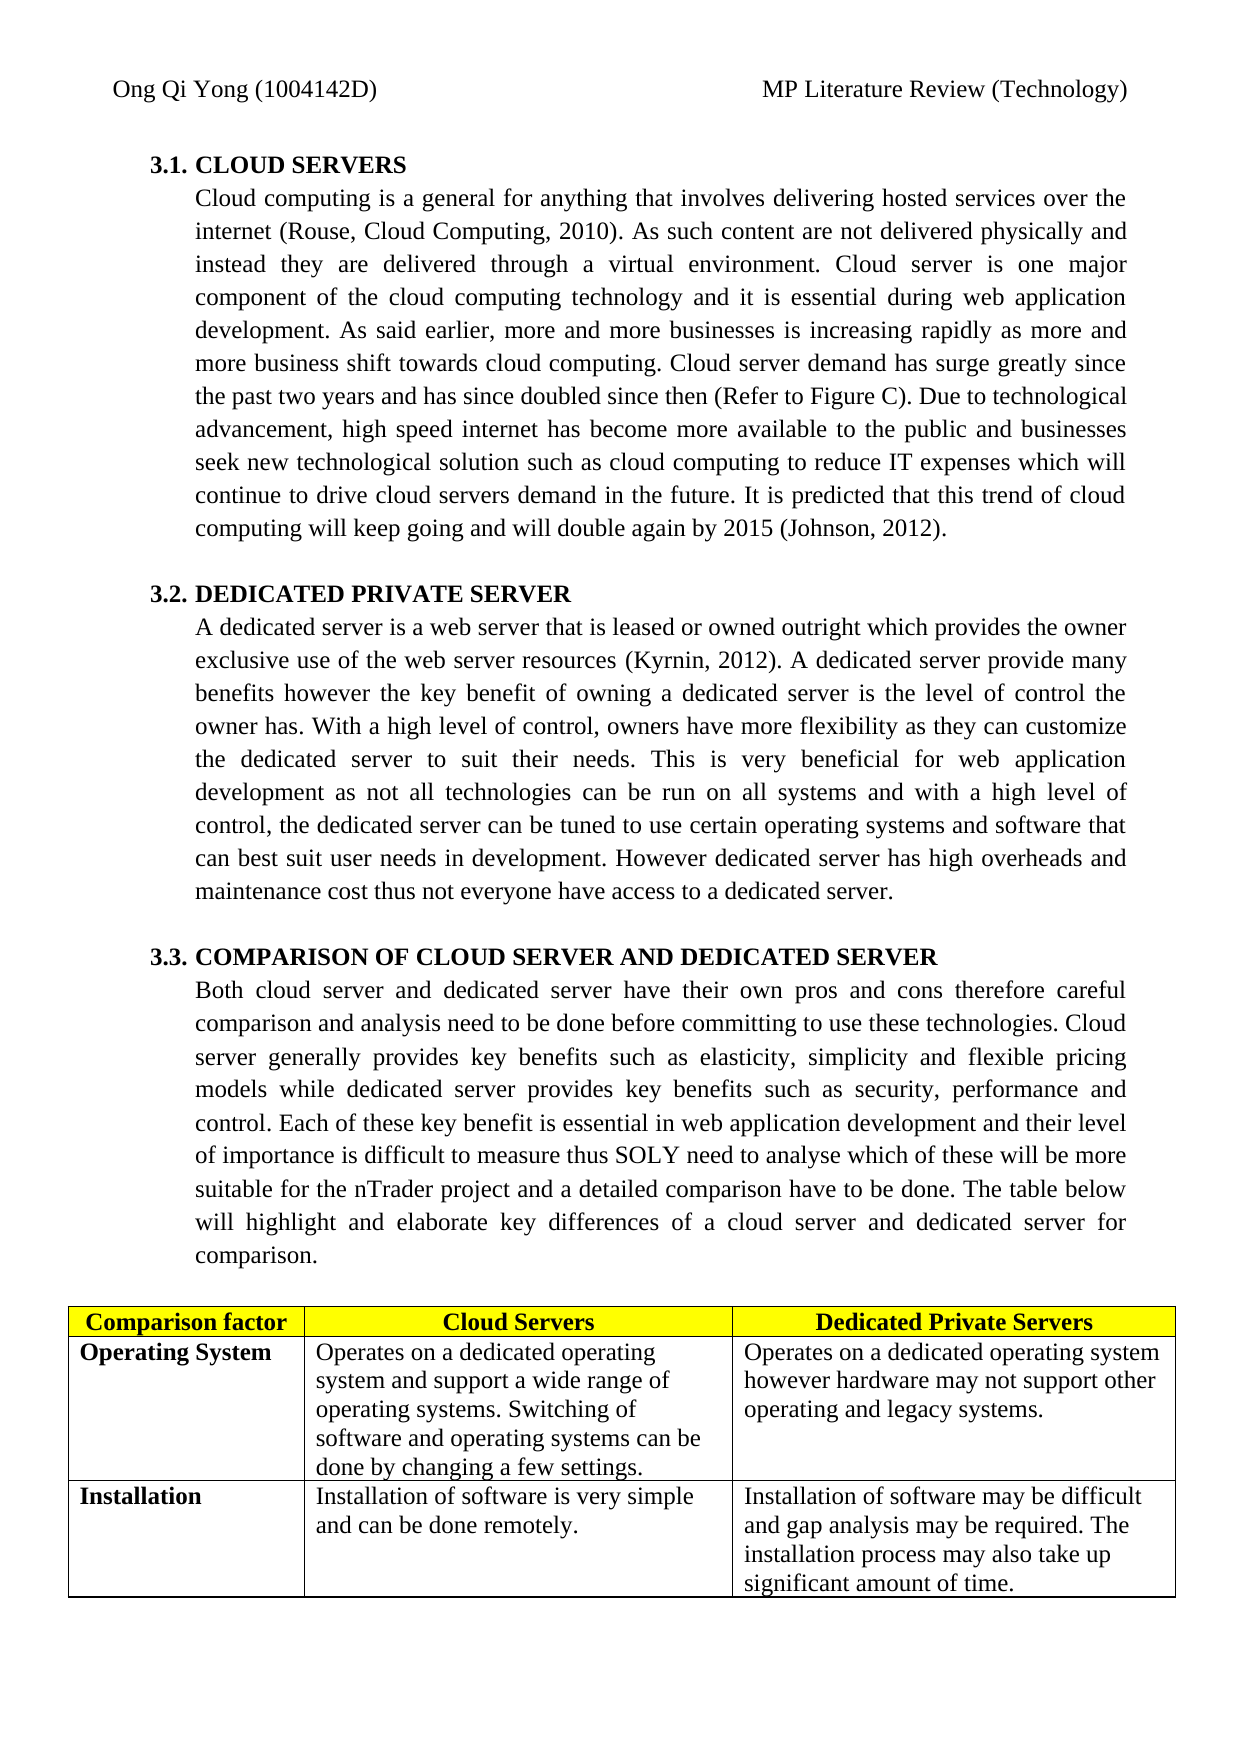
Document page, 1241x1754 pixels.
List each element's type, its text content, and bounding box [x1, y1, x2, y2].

list COMPARISON OF CLOUD SERVER AND DEDICATED SERVER [150, 942, 1128, 971]
table_cell Installation of software may be difficult and gap analysis may be required. The installation process may also take up significant amount of time. [733, 1481, 1175, 1596]
list Cloud computing is a general for anything that involves delivering hosted services over the internet. As such content are not delivered physically and instead they are delivered through a virtual environment. Cloud server is one major component of the cloud computing technology and it is essential during web application development. As said earlier, more and more businesses is increasing rapidly as more and more business shift towards cloud computing. Cloud server demand has surge greatly since the past two years and has since doubled since then (Refer to Figure C). Due to technological advancement, high speed internet has become more available to the public and businesses seek new technological solution such as cloud computing to reduce IT expenses which will continue to drive cloud servers demand in the future. It is predicted that this trend of cloud computing will keep going and will double again by 2015 . [195, 183, 1128, 542]
list A dedicated server is a web server that is leased or owned outright which provides the owner exclusive use of the web server resources . A dedicated server provide many benefits however the key benefit of owning a dedicated server is the level of control the owner has. With a high level of control, owners have more flexibility as they can customize the dedicated server to suit their needs. This is very beneficial for web application development as not all technologies can be run on all systems and with a high level of control, the dedicated server can be tuned to use certain operating systems and software that can best suit user needs in development. However dedicated server has high overheads and maintenance cost thus not everyone have access to a dedicated server. [195, 612, 1128, 905]
list DEDICATED PRIVATE SERVER [150, 579, 1128, 608]
table_header Cloud Servers [305, 1307, 732, 1336]
table_cell Operates on a dedicated operating system and support a wide range of operating systems. Switching of software and operating systems can be done by changing a few settings. [305, 1337, 732, 1480]
table_header Comparison factor [69, 1307, 304, 1336]
table_cell Operating System [69, 1337, 304, 1480]
list CLOUD SERVERS [150, 150, 1128, 179]
table_cell Operates on a dedicated operating system however hardware may not support other operating and legacy systems. [733, 1337, 1175, 1480]
table_header Dedicated Private Servers [733, 1307, 1175, 1336]
table_cell Installation of software is very simple and can be done remotely. [305, 1481, 732, 1596]
list Both cloud server and dedicated server have their own pros and cons therefore careful comparison and analysis need to be done before committing to use these technologies. Cloud server generally provides key benefits such as elasticity, simplicity and flexible pricing models while dedicated server provides key benefits such as security, performance and control. Each of these key benefit is essential in web application development and their level of importance is difficult to measure thus SOLY need to analyse which of these will be more suitable for the nTrader project and a detailed comparison have to be done. The table below will highlight and elaborate key differences of a cloud server and dedicated server for comparison. [195, 976, 1128, 1268]
table_cell Installation [69, 1481, 304, 1596]
